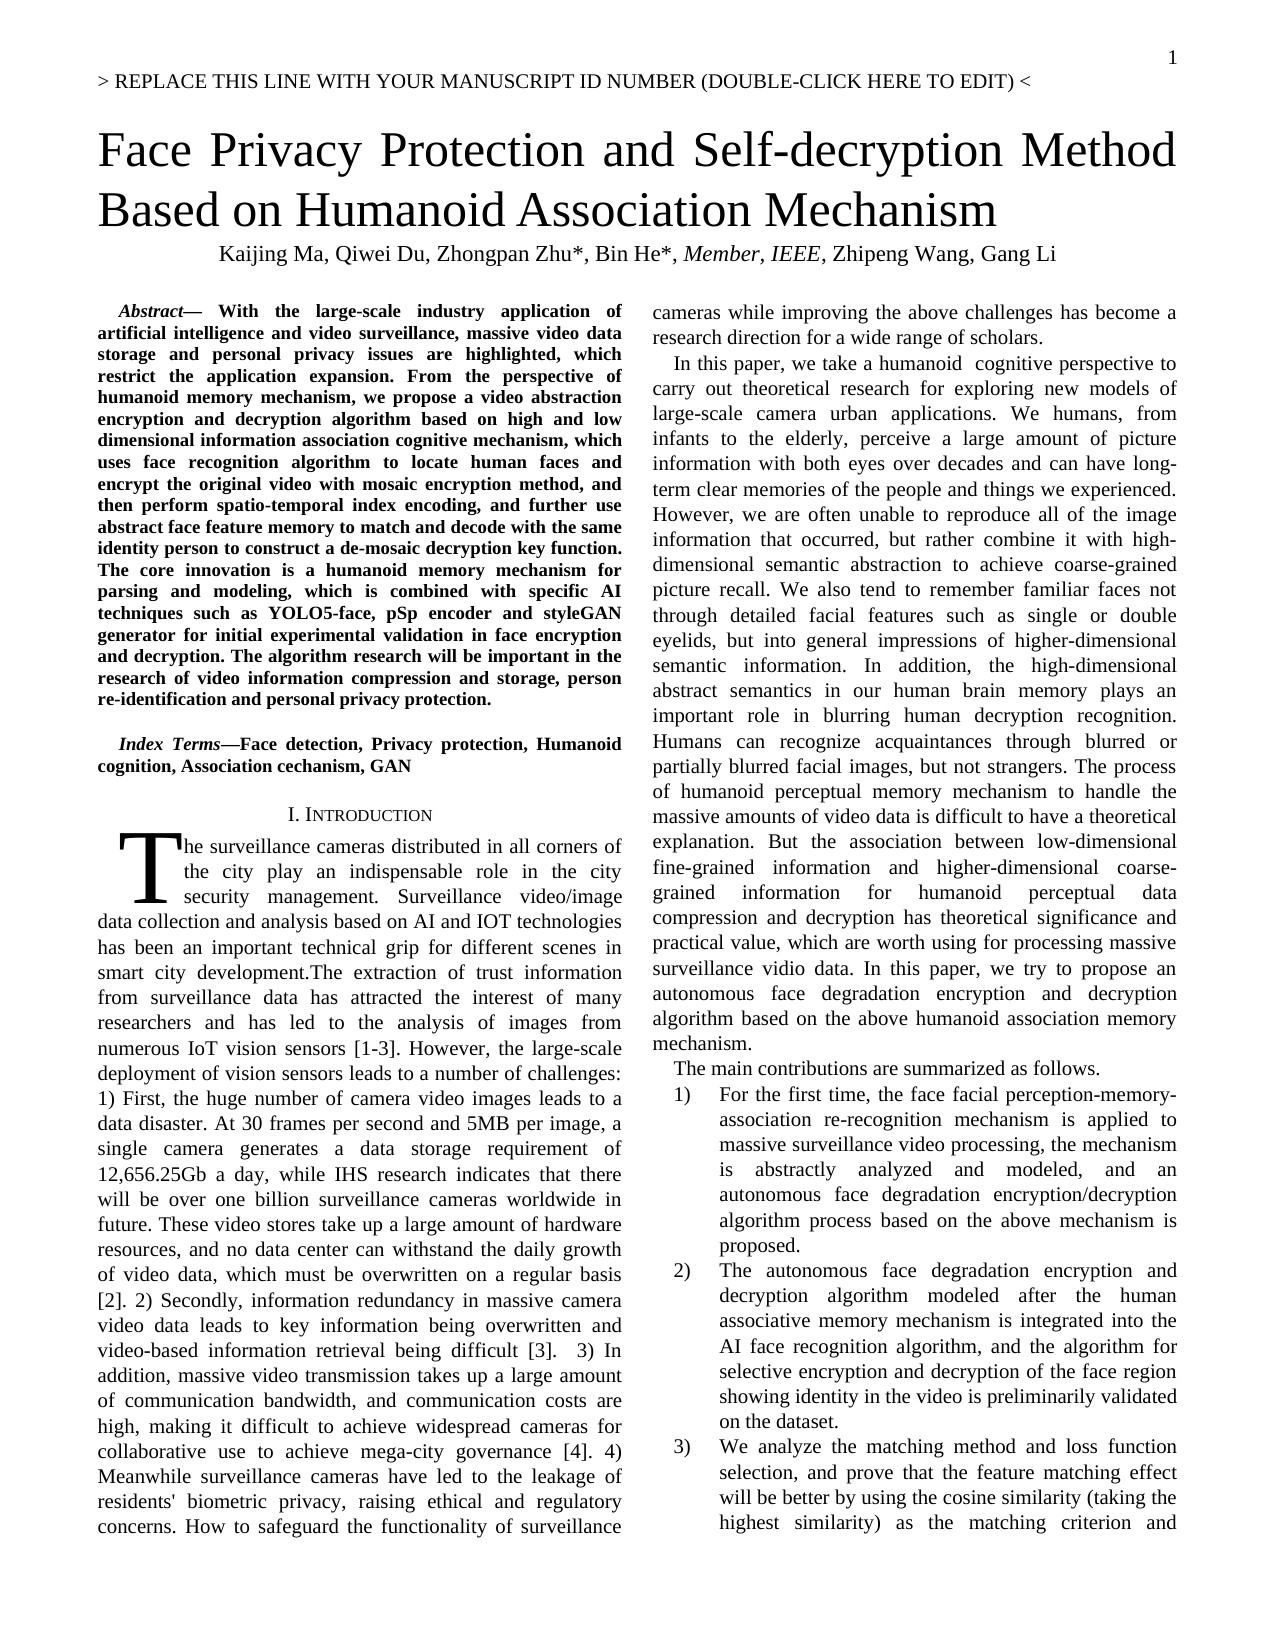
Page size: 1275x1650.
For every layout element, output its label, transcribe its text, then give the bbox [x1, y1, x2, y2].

text Face Privacy Protection and Self-decryption Method Based on Humanoid Association Mechanism [97, 120, 1177, 237]
text The main contributions are summarized as follows. [652, 1056, 1177, 1080]
subtitle I. INTRODUCTION [97, 801, 622, 826]
text The extraction of trust information from surveillance data has attracted the interest of many researchers and has led to the analysis of images from numerous IoT vision sensors [1-3]. However, the large-scale deployment of vision sensors leads to a number of challenges: 1) First, the huge number of camera video images leads to a data disaster. At 30 frames per second and 5MB per image, a single camera generates a data storage requirement of 12,656.25Gb a day, while IHS research indicates that there will be over one billion surveillance cameras worldwide in future. These video stores take up a large amount of hardware resources, and no data center can withstand the daily growth of video data, which must be overwritten on a regular basis [2]. 2) Secondly, information redundancy in massive camera video data leads to key information being overwritten and video-based information retrieval being difficult [3]. 3) In addition, massive video transmission takes up a large amount of communication bandwidth, and communication costs are high, making it difficult to achieve widespread cameras for collaborative use to achieve mega-city governance [4]. 4) Meanwhile surveillance cameras have led to the leakage of residents' biometric privacy, raising ethical and regulatory concerns. How to safeguard the functionality of surveillance cameras while improving the above challenges has become a research direction for a wide range of scholars. [97, 834, 622, 1538]
text Kaijing Ma, Qiwei Du, Zhongpan Zhu*, Bin He*, Member, IEEE, Zhipeng Wang, Gang Li [97, 240, 1177, 267]
list For the first time, the face facial perception-memory-association re-recognition mechanism is applied to massive surveillance video processing, the mechanism is abstractly analyzed and modeled, and an autonomous face degradation encryption/decryption algorithm process based on the above mechanism is proposed. [673, 1081, 1177, 1257]
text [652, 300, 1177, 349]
list The autonomous face degradation encryption and decryption algorithm modeled after the human associative memory mechanism is integrated into the AI face recognition algorithm, and the algorithm for selective encryption and decryption of the face region showing identity in the video is preliminarily validated on the dataset. [673, 1258, 1177, 1433]
text Index Terms—Face detection, Privacy protection, Humanoid cognition, Association cechanism, GAN [97, 733, 622, 776]
text In this paper, we take a humanoid cognitive perspective to carry out theoretical research for exploring new models of large-scale camera urban applications. We humans, from infants to the elderly, perceive a large amount of picture information with both eyes over decades and can have long-term clear memories of the people and things we experienced. However, we are often unable to reproduce all of the image information that occurred, but rather combine it with high-dimensional semantic abstraction to achieve coarse-grained picture recall. We also tend to remember familiar faces not through detailed facial features such as single or double eyelids, but into general impressions of higher-dimensional semantic information. In addition, the high-dimensional abstract semantics in our human brain memory plays an important role in blurring human decryption recognition. Humans can recognize acquaintances through blurred or partially blurred facial images, but not strangers. The process of humanoid perceptual memory mechanism to handle the massive amounts of video data is difficult to have a theoretical explanation. But the association between low-dimensional fine-grained information and higher-dimensional coarse-grained information for humanoid perceptual data compression and decryption has theoretical significance and practical value, which are worth using for processing massive surveillance vidio data. In this paper, we try to propose an autonomous face degradation encryption and decryption algorithm based on the above humanoid association memory mechanism. [652, 350, 1177, 1055]
text Abstract— With the large-scale industry application of artificial intelligence and video surveillance, massive video data storage and personal privacy issues are highlighted, which restrict the application expansion. From the perspective of humanoid memory mechanism, we propose a video abstraction encryption and decryption algorithm based on high and low dimensional information association cognitive mechanism, which uses face recognition algorithm to locate human faces and encrypt the original video with mosaic encryption method, and then perform spatio-temporal index encoding, and further use abstract face feature memory to match and decode with the same identity person to construct a de-mosaic decryption key function. The core innovation is a humanoid memory mechanism for parsing and modeling, which is combined with specific AI techniques such as YOLO5-face, pSp encoder and styleGAN generator for initial experimental validation in face encryption and decryption. The algorithm research will be important in the research of video information compression and storage, person re-identification and personal privacy protection. [97, 300, 622, 710]
